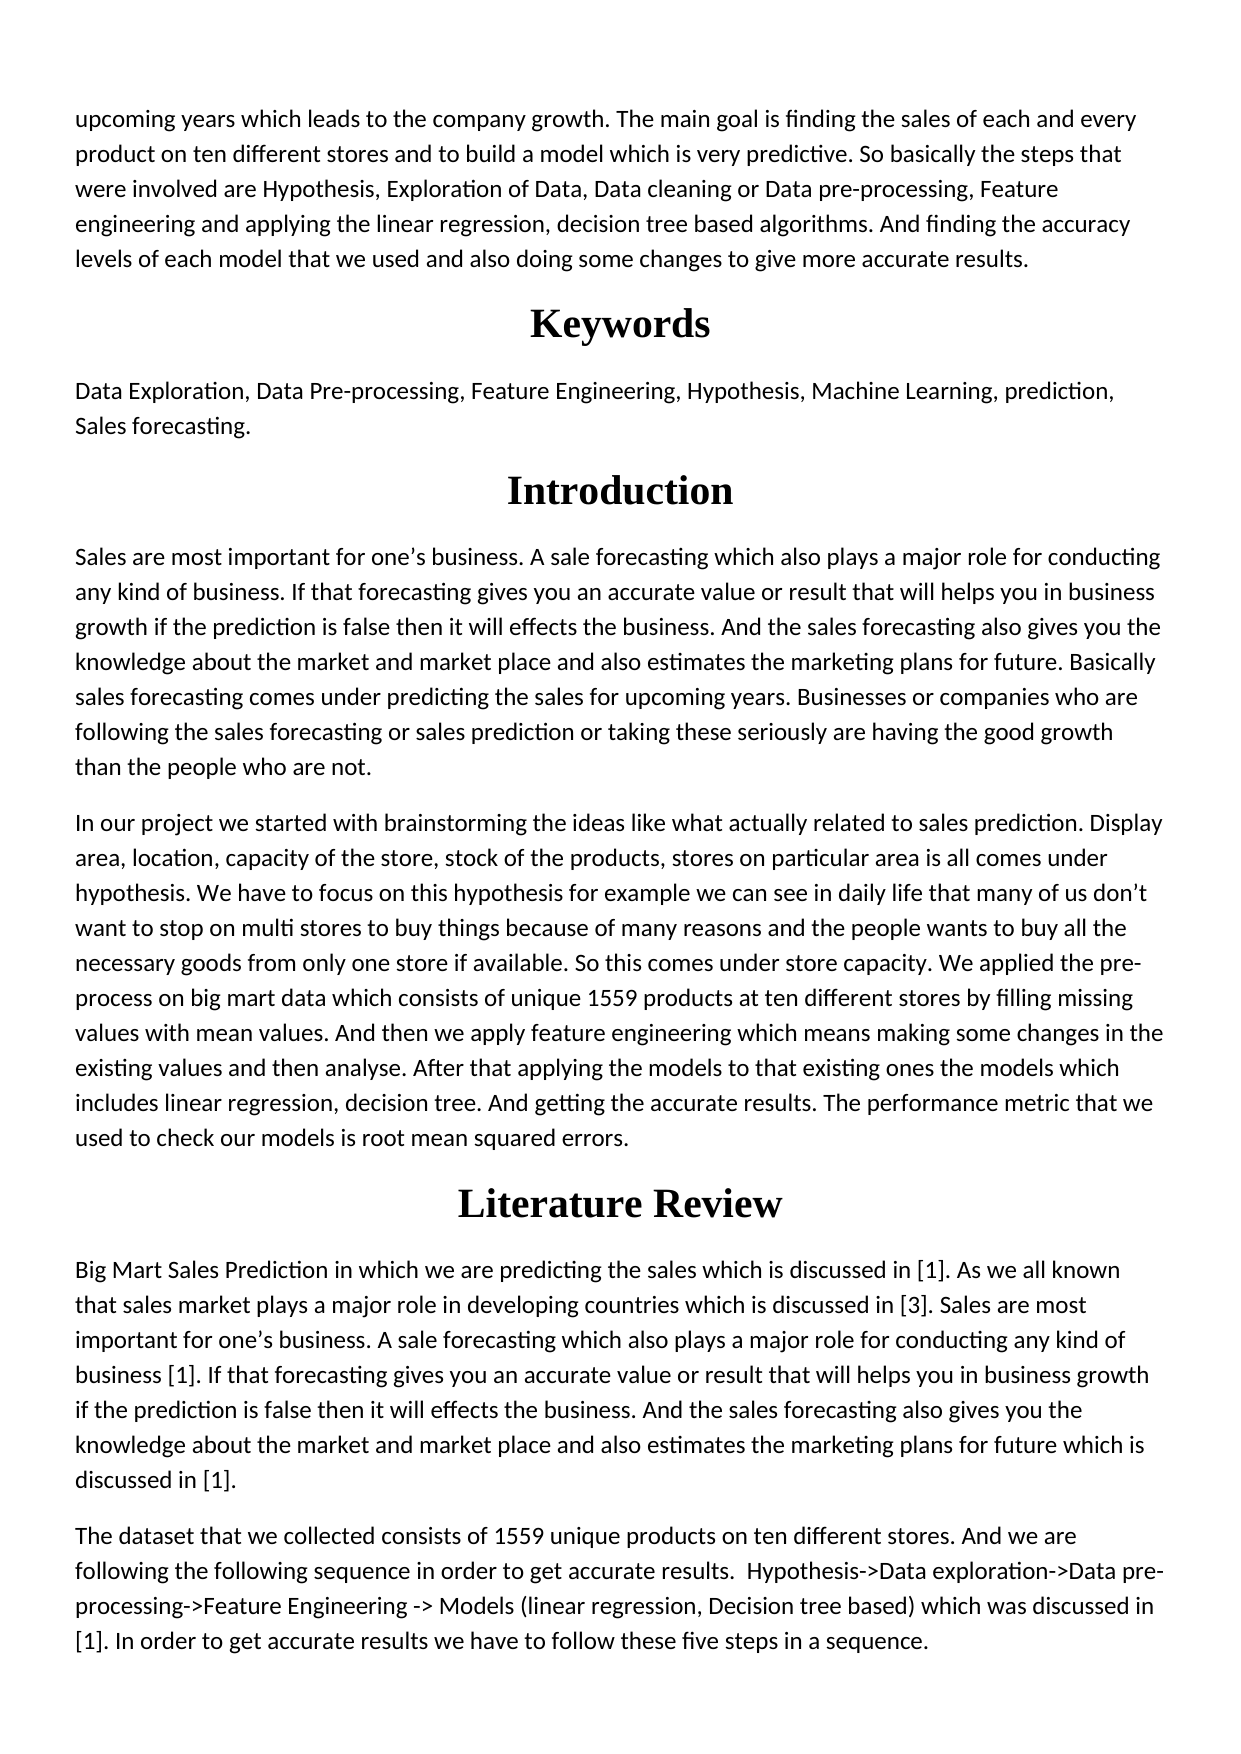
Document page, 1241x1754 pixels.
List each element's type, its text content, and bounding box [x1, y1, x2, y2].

text Introduction [75, 466, 1165, 513]
text The dataset that we collected consists of 1559 unique products on ten different stores. And we are following the following sequence in order to get accurate results. Hypothesis->Data exploration->Data pre-processing->Feature Engineering -> Models (linear regression, Decision tree based) which was discussed in [1]. In order to get accurate results we have to follow these five steps in a sequence. [75, 1520, 1165, 1656]
text Keywords [75, 299, 1165, 347]
text Literature Review [75, 1178, 1165, 1226]
text Data Exploration, Data Pre-processing, Feature Engineering, Hypothesis, Machine Learning, prediction, Sales forecasting. [75, 375, 1165, 440]
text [75, 103, 1165, 273]
text In our project we started with brainstorming the ideas like what actually related to sales prediction. Display area, location, capacity of the store, stock of the products, stores on particular area is all comes under hypothesis. We have to focus on this hypothesis for example we can see in daily life that many of us don’t want to stop on multi stores to buy things because of many reasons and the people wants to buy all the necessary goods from only one store if available. So this comes under store capacity. We applied the pre-process on big mart data which consists of unique 1559 products at ten different stores by filling missing values with mean values. And then we apply feature engineering which means making some changes in the existing values and then analyse. After that applying the models to that existing ones the models which includes linear regression, decision tree. And getting the accurate results. The performance metric that we used to check our models is root mean squared errors. [75, 807, 1165, 1153]
text Sales are most important for one’s business. A sale forecasting which also plays a major role for conducting any kind of business. If that forecasting gives you an accurate value or result that will helps you in business growth if the prediction is false then it will effects the business. And the sales forecasting also gives you the knowledge about the market and market place and also estimates the marketing plans for future. Basically sales forecasting comes under predicting the sales for upcoming years. Businesses or companies who are following the sales forecasting or sales prediction or taking these seriously are having the good growth than the people who are not. [75, 542, 1165, 782]
text Big Mart Sales Prediction in which we are predicting the sales which is discussed in [1]. As we all known that sales market plays a major role in developing countries which is discussed in [3]. Sales are most important for one’s business. A sale forecasting which also plays a major role for conducting any kind of business [1]. If that forecasting gives you an accurate value or result that will helps you in business growth if the prediction is false then it will effects the business. And the sales forecasting also gives you the knowledge about the market and market place and also estimates the marketing plans for future which is discussed in [1]. [75, 1254, 1165, 1495]
